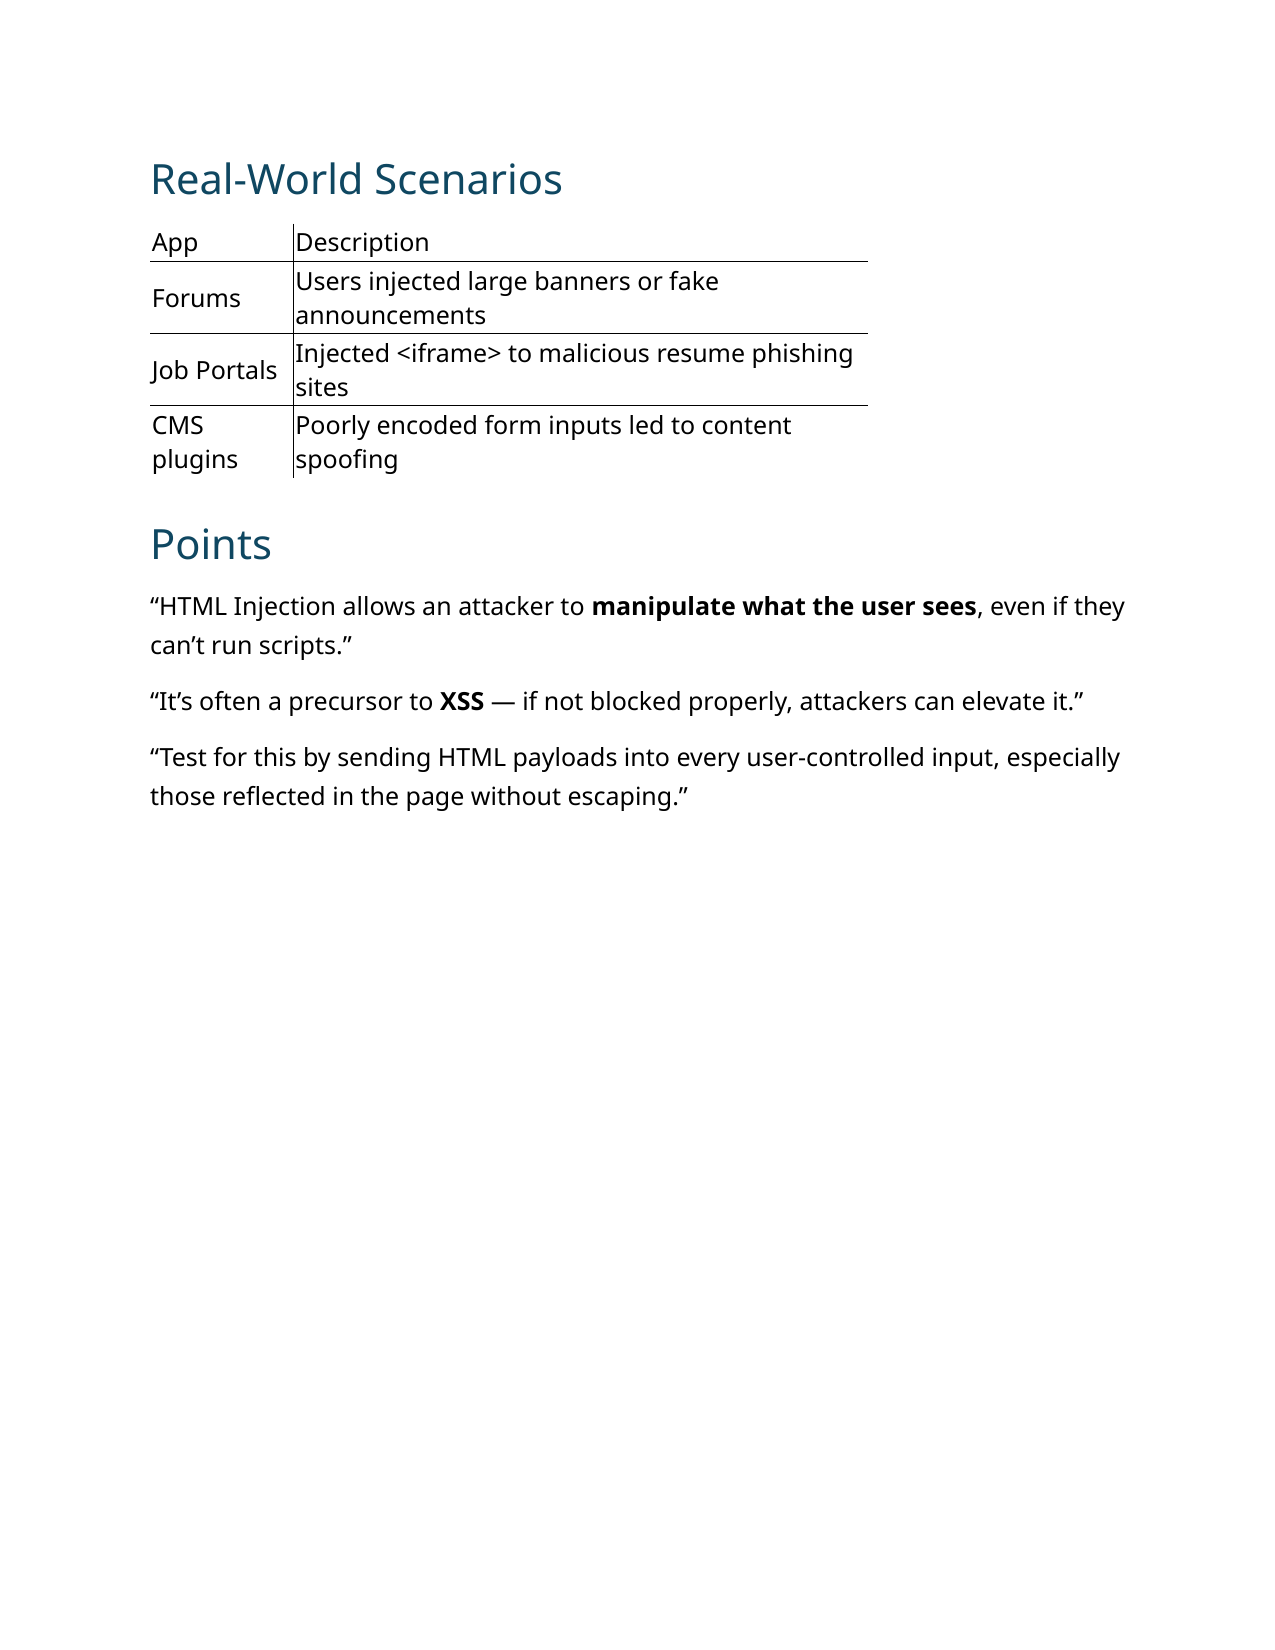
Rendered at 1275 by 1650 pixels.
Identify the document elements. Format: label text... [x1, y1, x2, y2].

table_cell Poorly encoded form inputs led to content spoofing [294, 406, 868, 478]
table_cell CMS plugins [150, 406, 293, 478]
table_cell Forums [150, 262, 293, 333]
text “Test for this by sending HTML payloads into every user-controlled input, especially those reflected in the page without escaping.” [150, 739, 1125, 813]
table_header Description [294, 224, 868, 261]
table_cell Users injected large banners or fake announcements [294, 262, 868, 333]
text “It’s often a precursor to XSS — if not blocked properly, attackers can elevate it.” [150, 684, 1125, 718]
subtitle Points [150, 515, 1125, 572]
text “HTML Injection allows an attacker to manipulate what the user sees, even if they can’t run scripts.” [150, 589, 1125, 662]
subtitle Real-World Scenarios [150, 150, 1125, 207]
table_cell Injected <iframe> to malicious resume phishing sites [294, 334, 868, 405]
table_header App [150, 224, 293, 261]
table_cell Job Portals [150, 334, 293, 405]
